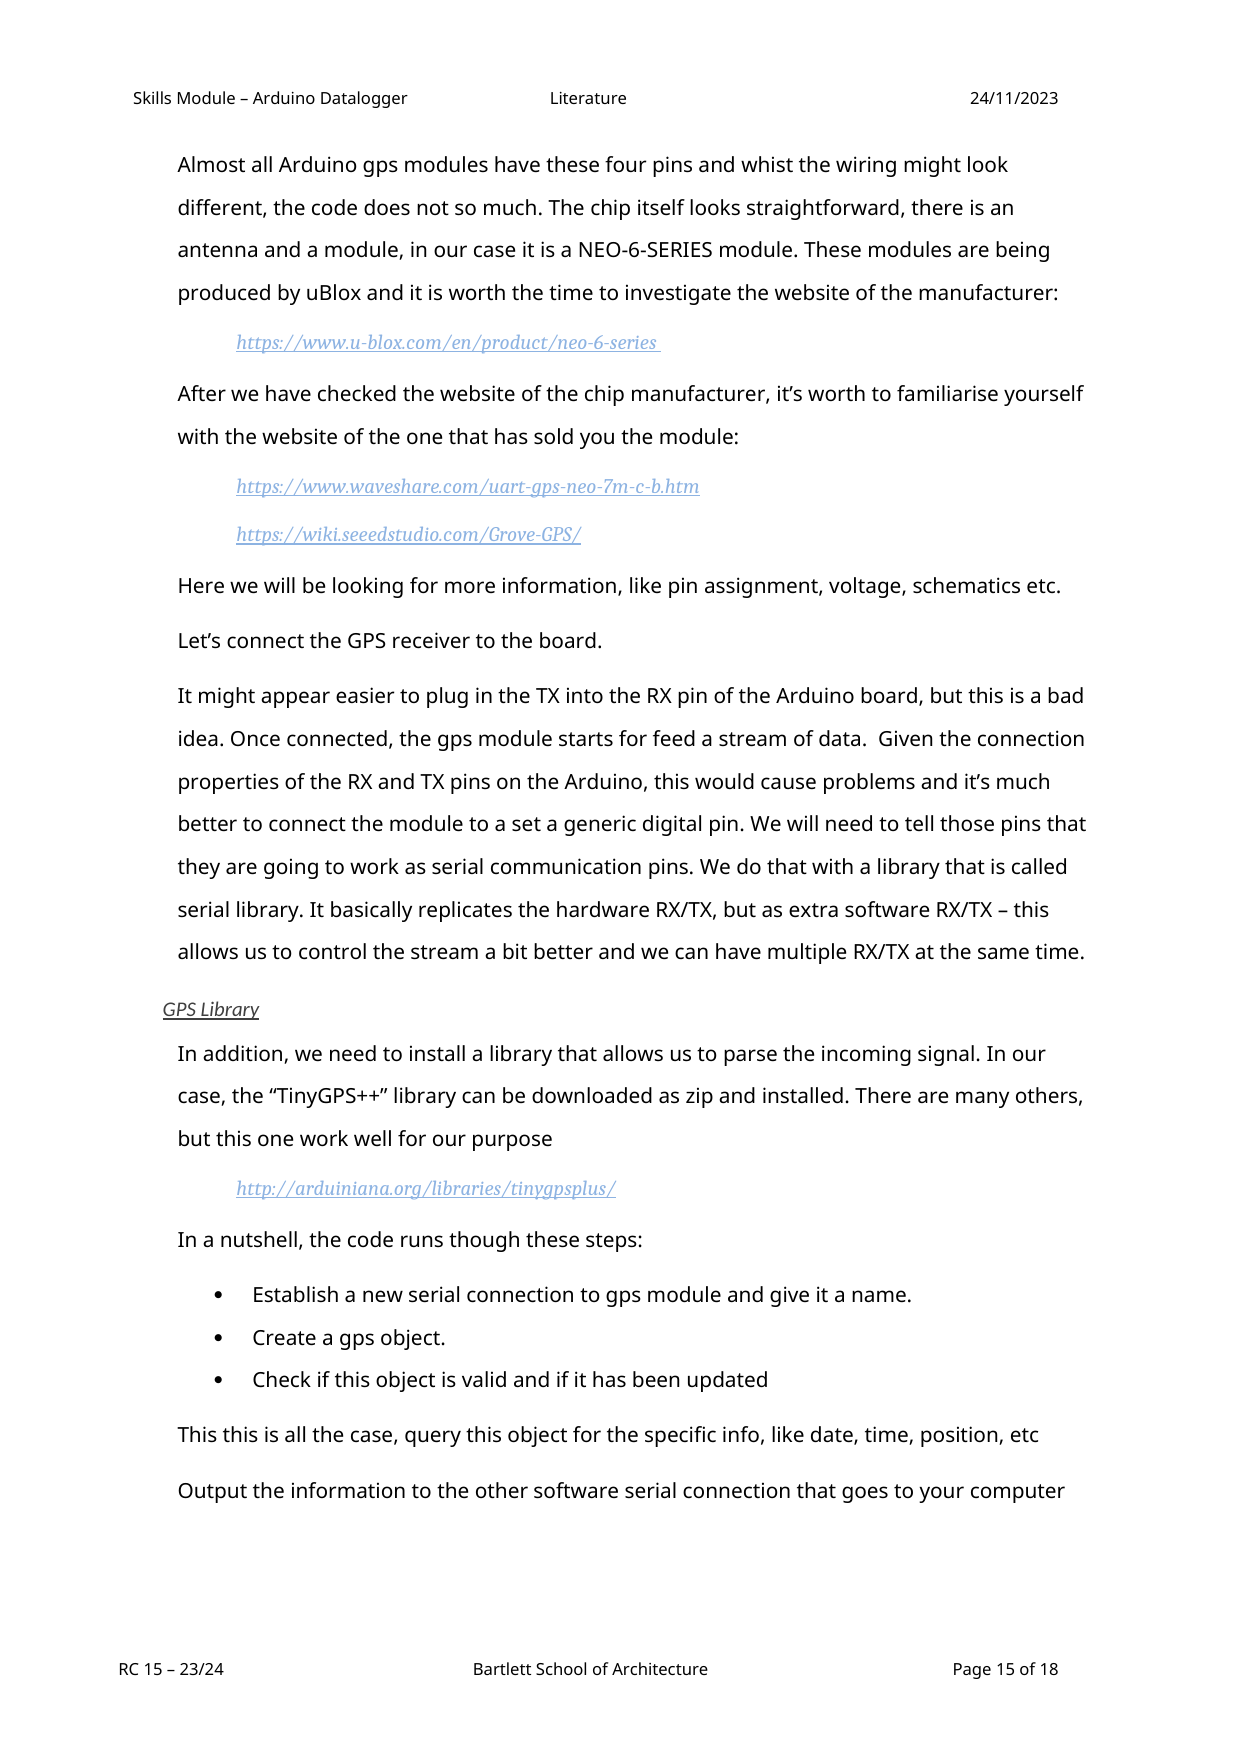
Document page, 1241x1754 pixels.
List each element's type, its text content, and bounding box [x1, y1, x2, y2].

text It might appear easier to plug in the TX into the RX pin of the Arduino board, but this is a bad idea. Once connected, the gps module starts for feed a stream of data. Given the connection properties of the RX and TX pins on the Arduino, this would cause problems and it’s much better to connect the module to a set a generic digital pin. We will need to tell those pins that they are going to work as serial communication pins. We do that with a library that is called serial library. It basically replicates the hardware RX/TX, but as extra software RX/TX – this allows us to control the stream a bit better and we can have multiple RX/TX at the same time. [177, 682, 1090, 966]
text http://arduiniana.org/libraries/tinygpsplus/ [236, 1177, 1090, 1201]
list Establish a new serial connection to gps module and give it a name. [214, 1280, 1090, 1309]
text After we have checked the website of the chip manufacturer, it’s worth to familiarise yourself with the website of the one that has sold you the module: [177, 379, 1090, 450]
text https://www.waveshare.com/uart-gps-neo-7m-c-b.htm [236, 475, 1090, 499]
text https://wiki.seeedstudio.com/Grove-GPS/ [236, 523, 1090, 547]
text Almost all Arduino gps modules have these four pins and whist the wiring might look different, the code does not so much. The chip itself looks straightforward, there is an antenna and a module, in our case it is a NEO-6-SERIES module. These modules are being produced by uBlox and it is worth the time to investigate the website of the manufacturer: [177, 150, 1090, 306]
text In addition, we need to install a library that allows us to parse the incoming signal. In our case, the “TinyGPS++” library can be downloaded as zip and installed. There are many others, but this one work well for our purpose [177, 1039, 1090, 1152]
text In a nutshell, the code runs though these steps: [177, 1225, 1090, 1254]
subtitle GPS Library [162, 997, 1090, 1022]
list Create a gps object. [214, 1323, 1090, 1351]
list Check if this object is valid and if it has been updated [214, 1366, 1090, 1394]
text Output the information to the other software serial connection that goes to your computer [177, 1476, 1090, 1504]
text https://www.u-blox.com/en/product/neo-6-series [236, 331, 1090, 355]
text Here we will be looking for more information, like pin assignment, voltage, schematics etc. [177, 571, 1090, 600]
text This this is all the case, query this object for the specific info, like date, time, position, etc [177, 1421, 1090, 1449]
text Let’s connect the GPS receiver to the board. [177, 627, 1090, 655]
